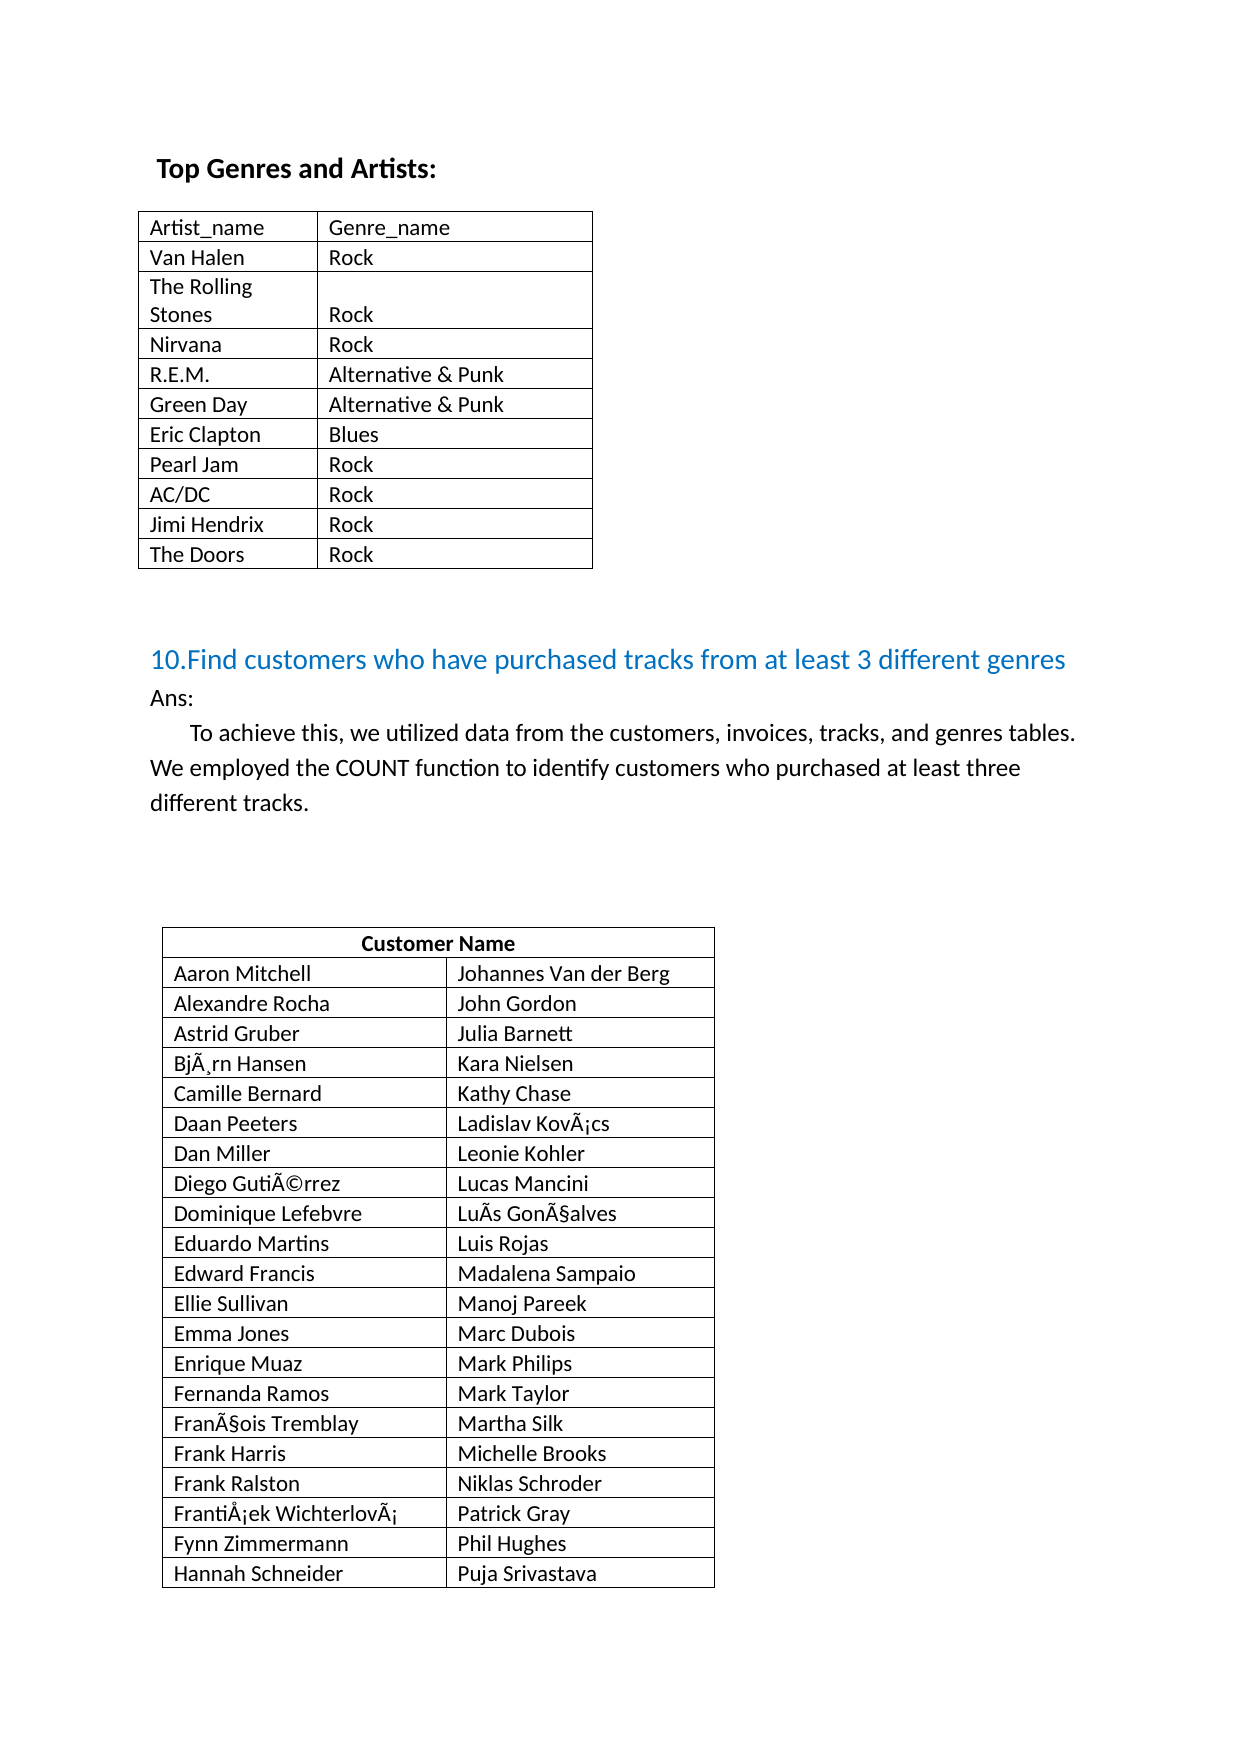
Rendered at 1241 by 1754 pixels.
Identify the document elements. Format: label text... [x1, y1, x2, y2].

table_cell Hannah Schneider [163, 1558, 446, 1587]
table_cell Eduardo Martins [163, 1228, 446, 1257]
table_header Artist_name [139, 212, 317, 241]
table_cell Frank Ralston [163, 1468, 446, 1497]
table_cell Puja Srivastava [447, 1558, 714, 1587]
table_cell AC/DC [139, 479, 317, 508]
table_cell Kara Nielsen [447, 1048, 714, 1077]
table_cell Jimi Hendrix [139, 509, 317, 538]
table_cell Pearl Jam [139, 449, 317, 478]
table_cell Ladislav KovÃ¡cs [447, 1108, 714, 1137]
table_cell John Gordon [447, 988, 714, 1017]
table_cell Martha Silk [447, 1408, 714, 1437]
table_cell Van Halen [139, 242, 317, 271]
table_cell Johannes Van der Berg [447, 958, 714, 987]
table_cell Alternative & Punk [318, 359, 592, 388]
table_cell Leonie Kohler [447, 1138, 714, 1167]
table_cell LuÃs GonÃ§alves [447, 1198, 714, 1227]
table_cell Kathy Chase [447, 1078, 714, 1107]
table_cell Luis Rojas [447, 1228, 714, 1257]
text To achieve this, we utilized data from the customers, invoices, tracks, and genres tables. We employed the COUNT function to identify customers who purchased at least three different tracks. [150, 717, 1090, 818]
table_cell FrantiÅ¡ek WichterlovÃ¡ [163, 1498, 446, 1527]
table_cell Rock [318, 329, 592, 358]
table_cell BjÃ¸rn Hansen [163, 1048, 446, 1077]
table_cell Lucas Mancini [447, 1168, 714, 1197]
table_cell Nirvana [139, 329, 317, 358]
table_cell Emma Jones [163, 1318, 446, 1347]
table_cell Fernanda Ramos [163, 1378, 446, 1407]
table_cell Michelle Brooks [447, 1438, 714, 1467]
text Top Genres and Artists: [150, 150, 1090, 186]
table_header Customer Name [163, 928, 714, 957]
table_cell Rock [318, 242, 592, 271]
table_header Genre_name [318, 212, 592, 241]
table_cell Alternative & Punk [318, 389, 592, 418]
table_cell Diego GutiÃ©rrez [163, 1168, 446, 1197]
table_cell Marc Dubois [447, 1318, 714, 1347]
table_cell Astrid Gruber [163, 1018, 446, 1047]
table_cell Mark Taylor [447, 1378, 714, 1407]
table_cell Madalena Sampaio [447, 1258, 714, 1287]
table_cell Eric Clapton [139, 419, 317, 448]
table_cell Mark Philips [447, 1348, 714, 1377]
table_cell Patrick Gray [447, 1498, 714, 1527]
text Ans: [150, 682, 1090, 713]
table_cell Manoj Pareek [447, 1288, 714, 1317]
table_cell Aaron Mitchell [163, 958, 446, 987]
table_cell The Doors [139, 539, 317, 568]
table_cell Dominique Lefebvre [163, 1198, 446, 1227]
table_cell Edward Francis [163, 1258, 446, 1287]
table_cell Alexandre Rocha [163, 988, 446, 1017]
table_cell Niklas Schroder [447, 1468, 714, 1497]
table_cell Dan Miller [163, 1138, 446, 1167]
table_cell Camille Bernard [163, 1078, 446, 1107]
table_cell Daan Peeters [163, 1108, 446, 1137]
table_cell Rock [318, 539, 592, 568]
table_cell Phil Hughes [447, 1528, 714, 1557]
table_cell Frank Harris [163, 1438, 446, 1467]
table_cell Rock [318, 509, 592, 538]
table_cell Julia Barnett [447, 1018, 714, 1047]
table_cell Fynn Zimmermann [163, 1528, 446, 1557]
table_cell Enrique Muaz [163, 1348, 446, 1377]
table_cell R.E.M. [139, 359, 317, 388]
table_cell Blues [318, 419, 592, 448]
text 10.Find customers who have purchased tracks from at least 3 different genres [150, 641, 1090, 677]
table_cell FranÃ§ois Tremblay [163, 1408, 446, 1437]
table_cell Rock [318, 272, 592, 328]
table_cell Rock [318, 479, 592, 508]
table_cell Ellie Sullivan [163, 1288, 446, 1317]
table_cell The Rolling Stones [139, 272, 317, 328]
table_cell Green Day [139, 389, 317, 418]
table_cell Rock [318, 449, 592, 478]
